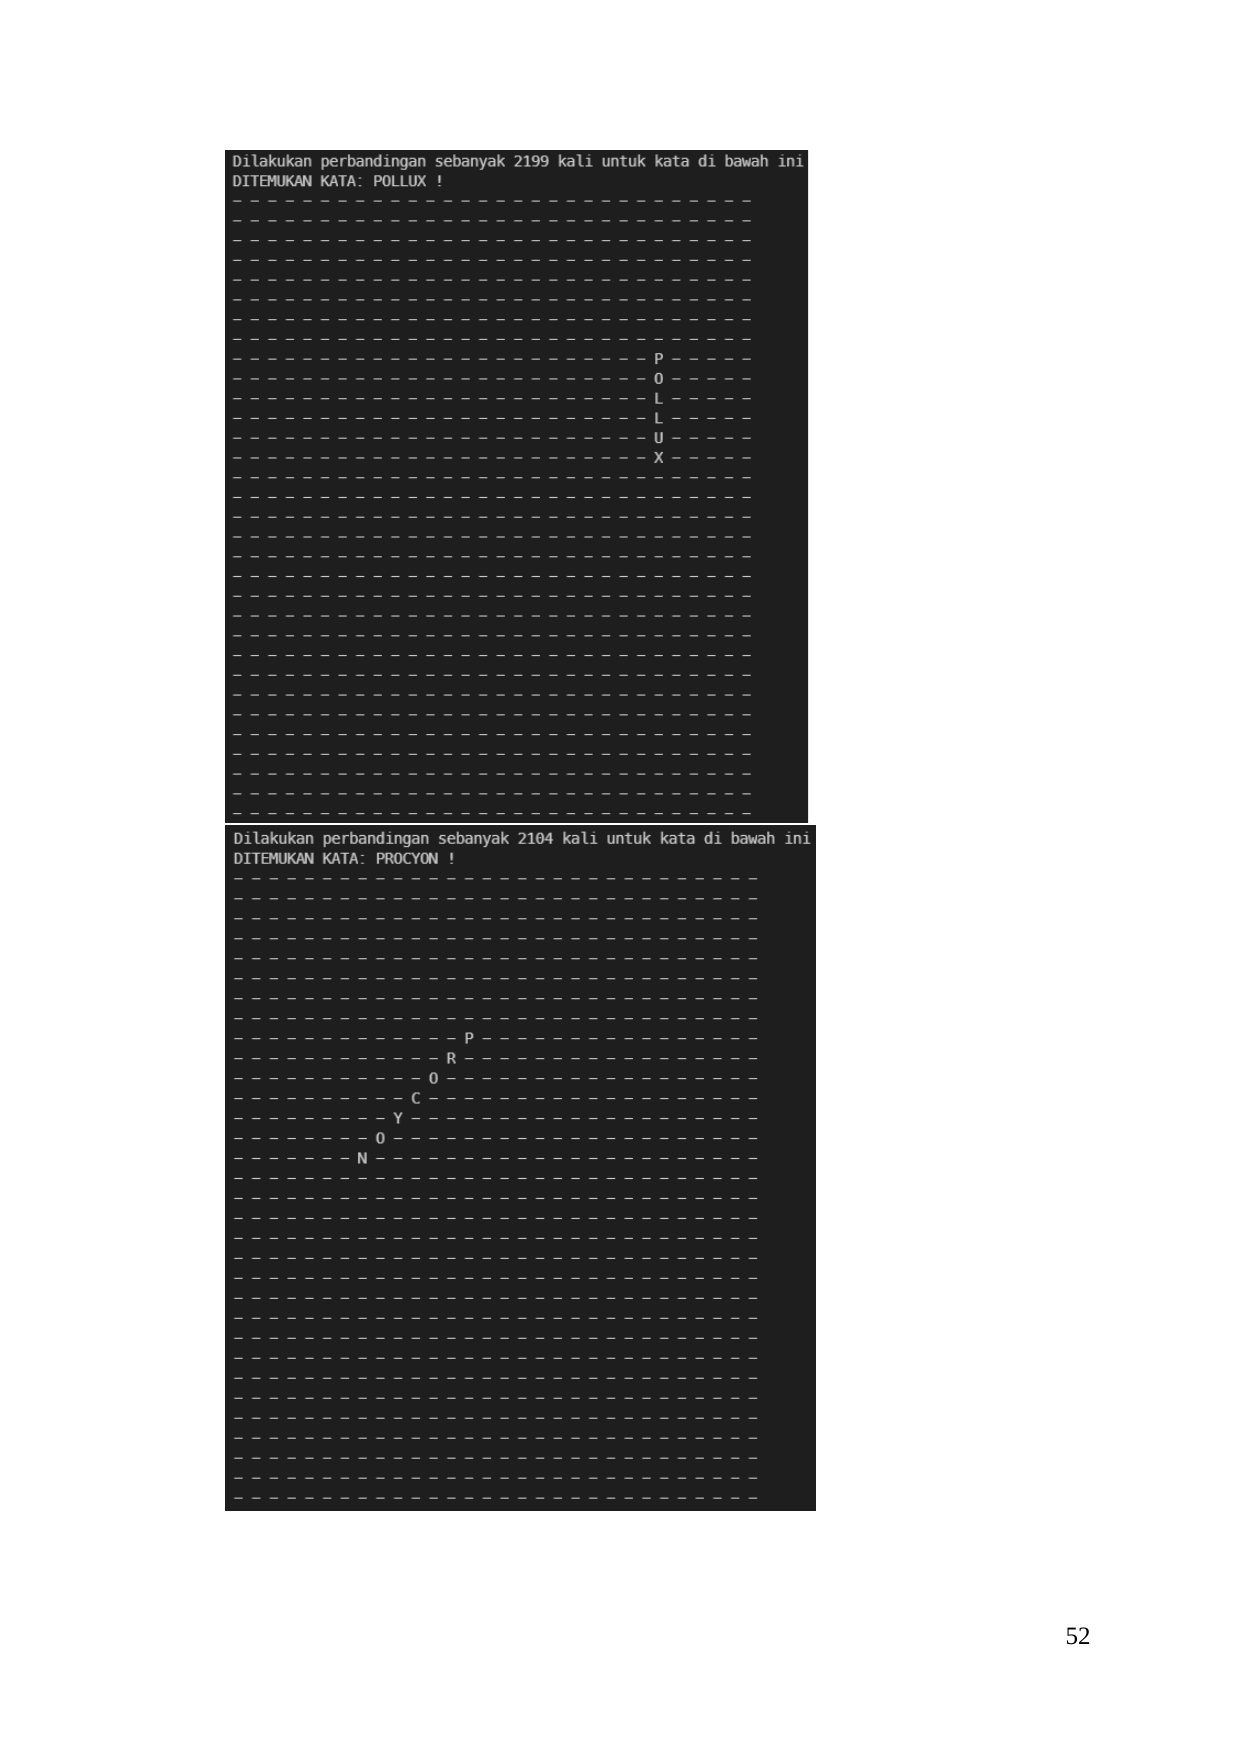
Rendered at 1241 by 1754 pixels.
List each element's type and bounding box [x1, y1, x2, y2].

picture [225, 825, 816, 1511]
picture [225, 150, 809, 823]
